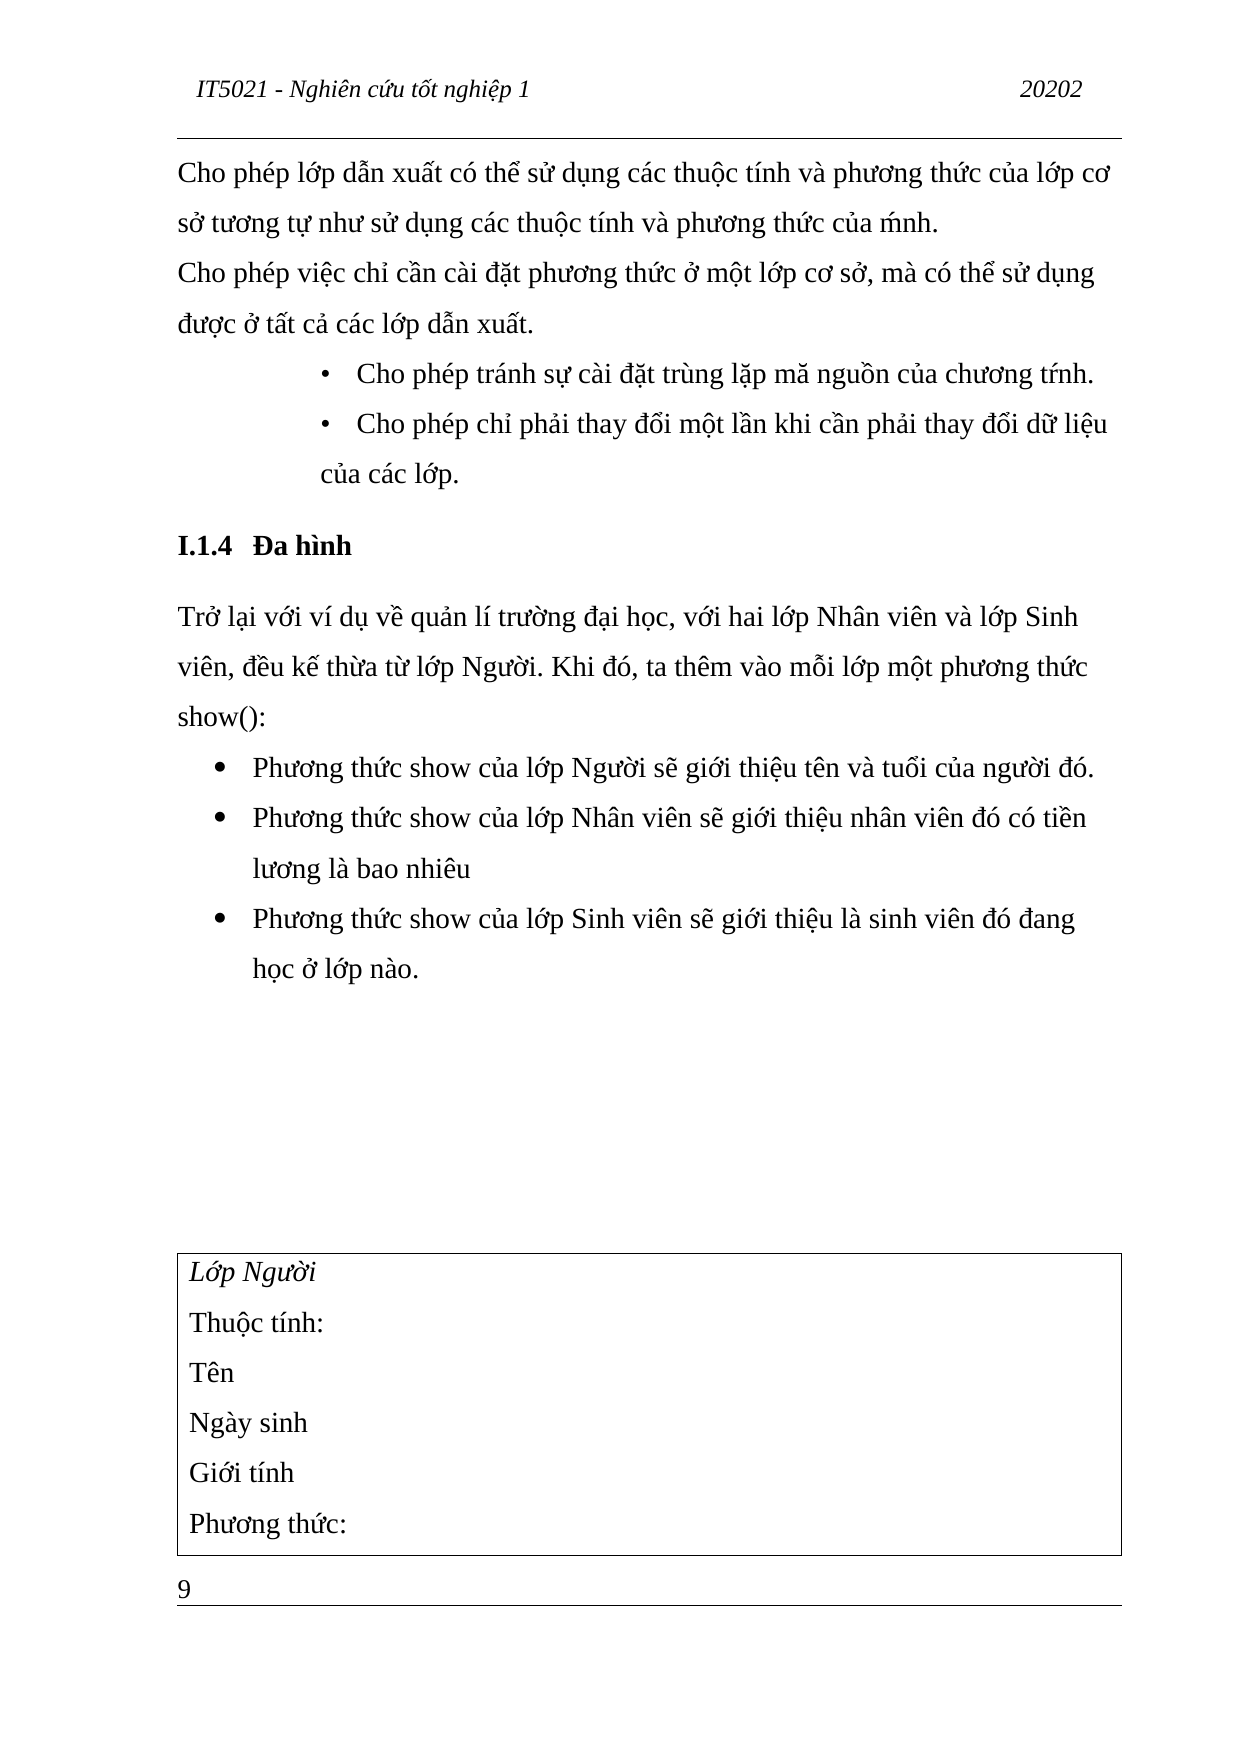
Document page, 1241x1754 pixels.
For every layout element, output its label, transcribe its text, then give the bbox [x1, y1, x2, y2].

text Cho phép lớp dẫn xuất có thể sử dụng các thuộc tính và phương thức của lớp cơ sở tương tự như sử dụng các thuộc tính và phương thức của ḿnh. [177, 155, 1122, 239]
text • Cho phép tránh sự cài đặt trùng lặp mă nguồn của chương tŕnh. [320, 356, 1122, 389]
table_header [178, 1254, 1121, 1555]
list Phương thức show của lớp Sinh viên sẽ giới thiệu là sinh viên đó đang học ở lớp nào. [215, 901, 1122, 985]
list Phương thức show của lớp Nhân viên sẽ giới thiệu nhân viên đó có tiền lương là bao nhiêu [215, 800, 1122, 884]
text Trở lại với ví dụ về quản lí trường đại học, với hai lớp Nhân viên và lớp Sinh viên, đều kế thừa từ lớp Người. Khi đó, ta thêm vào mỗi lớp một phương thức show(): [177, 599, 1122, 733]
text Cho phép việc chỉ cần cài đặt phương thức ở một lớp cơ sở, mà có thể sử dụng được ở tất cả các lớp dẫn xuất. [177, 255, 1122, 339]
list Đa hình [177, 528, 1122, 561]
list Phương thức show của lớp Người sẽ giới thiệu tên và tuổi của người đó. [215, 750, 1122, 783]
text • Cho phép chỉ phải thay đổi một lần khi cần phải thay đổi dữ liệu của các lớp. [320, 406, 1122, 490]
